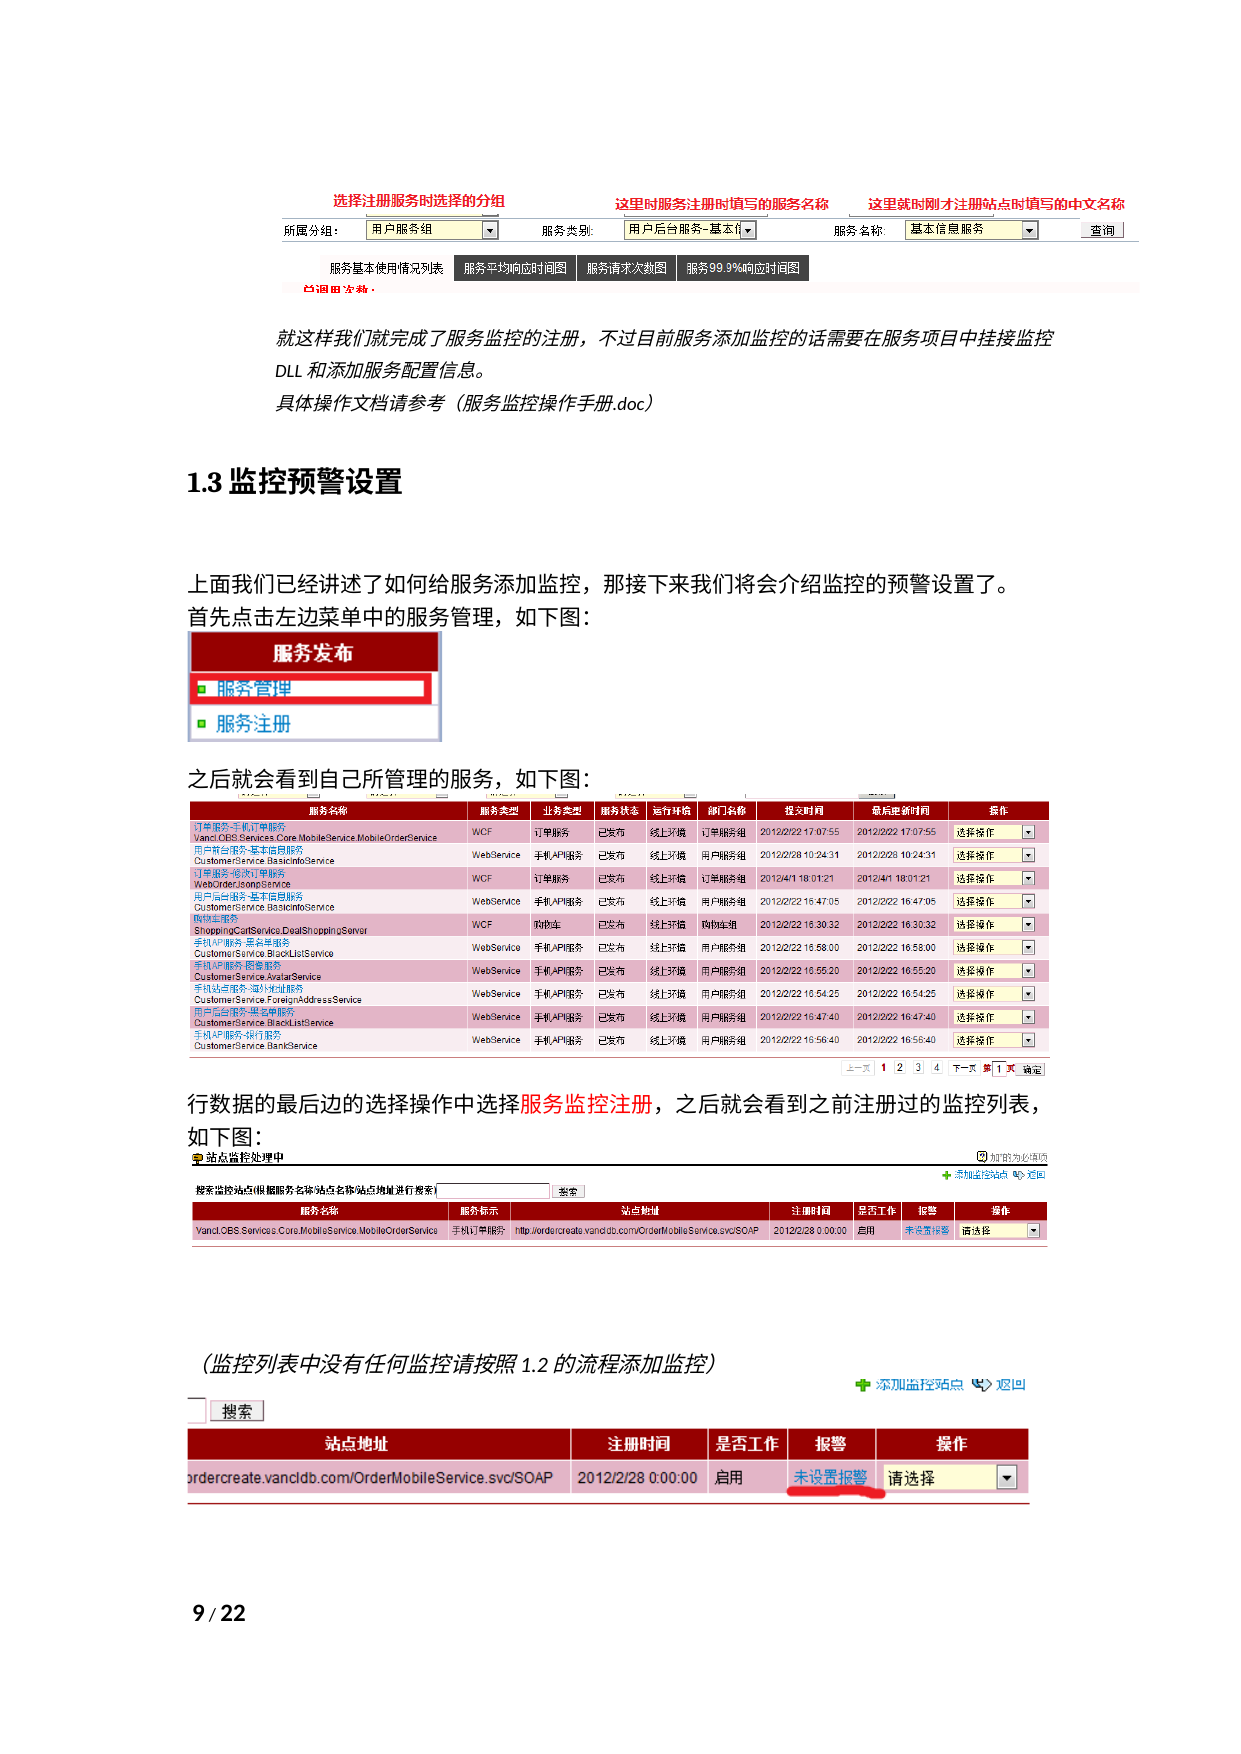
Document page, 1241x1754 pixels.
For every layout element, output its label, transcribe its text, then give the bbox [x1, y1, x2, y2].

text 行数据的最后边的选择操作中选择服务监控注册，之后就会看到之前注册过的监控列表，如下图： [187, 1087, 1053, 1151]
list 具体操作文档请参考（服务监控操作手册.doc） [275, 386, 1053, 418]
picture [275, 158, 1140, 309]
list 就这样我们就完成了服务监控的注册，不过目前服务添加监控的话需要在服务项目中挂接监控DLL和添加服务配置信息。 [275, 321, 1053, 386]
text 首先点击左边菜单中的服务管理，如下图： [187, 599, 1053, 632]
picture [187, 1151, 1053, 1330]
subtitle 1.3 监控预警设置 [187, 448, 1053, 513]
text 之后就会看到自己所管理的服务，如下图： [187, 762, 1053, 794]
picture [187, 631, 443, 742]
picture [187, 794, 1053, 1078]
text （监控列表中没有任何监控请按照1.2的流程添加监控） [187, 1347, 1053, 1379]
picture [187, 1379, 1053, 1544]
text 上面我们已经讲述了如何给服务添加监控，那接下来我们将会介绍监控的预警设置了。 [187, 567, 1053, 599]
